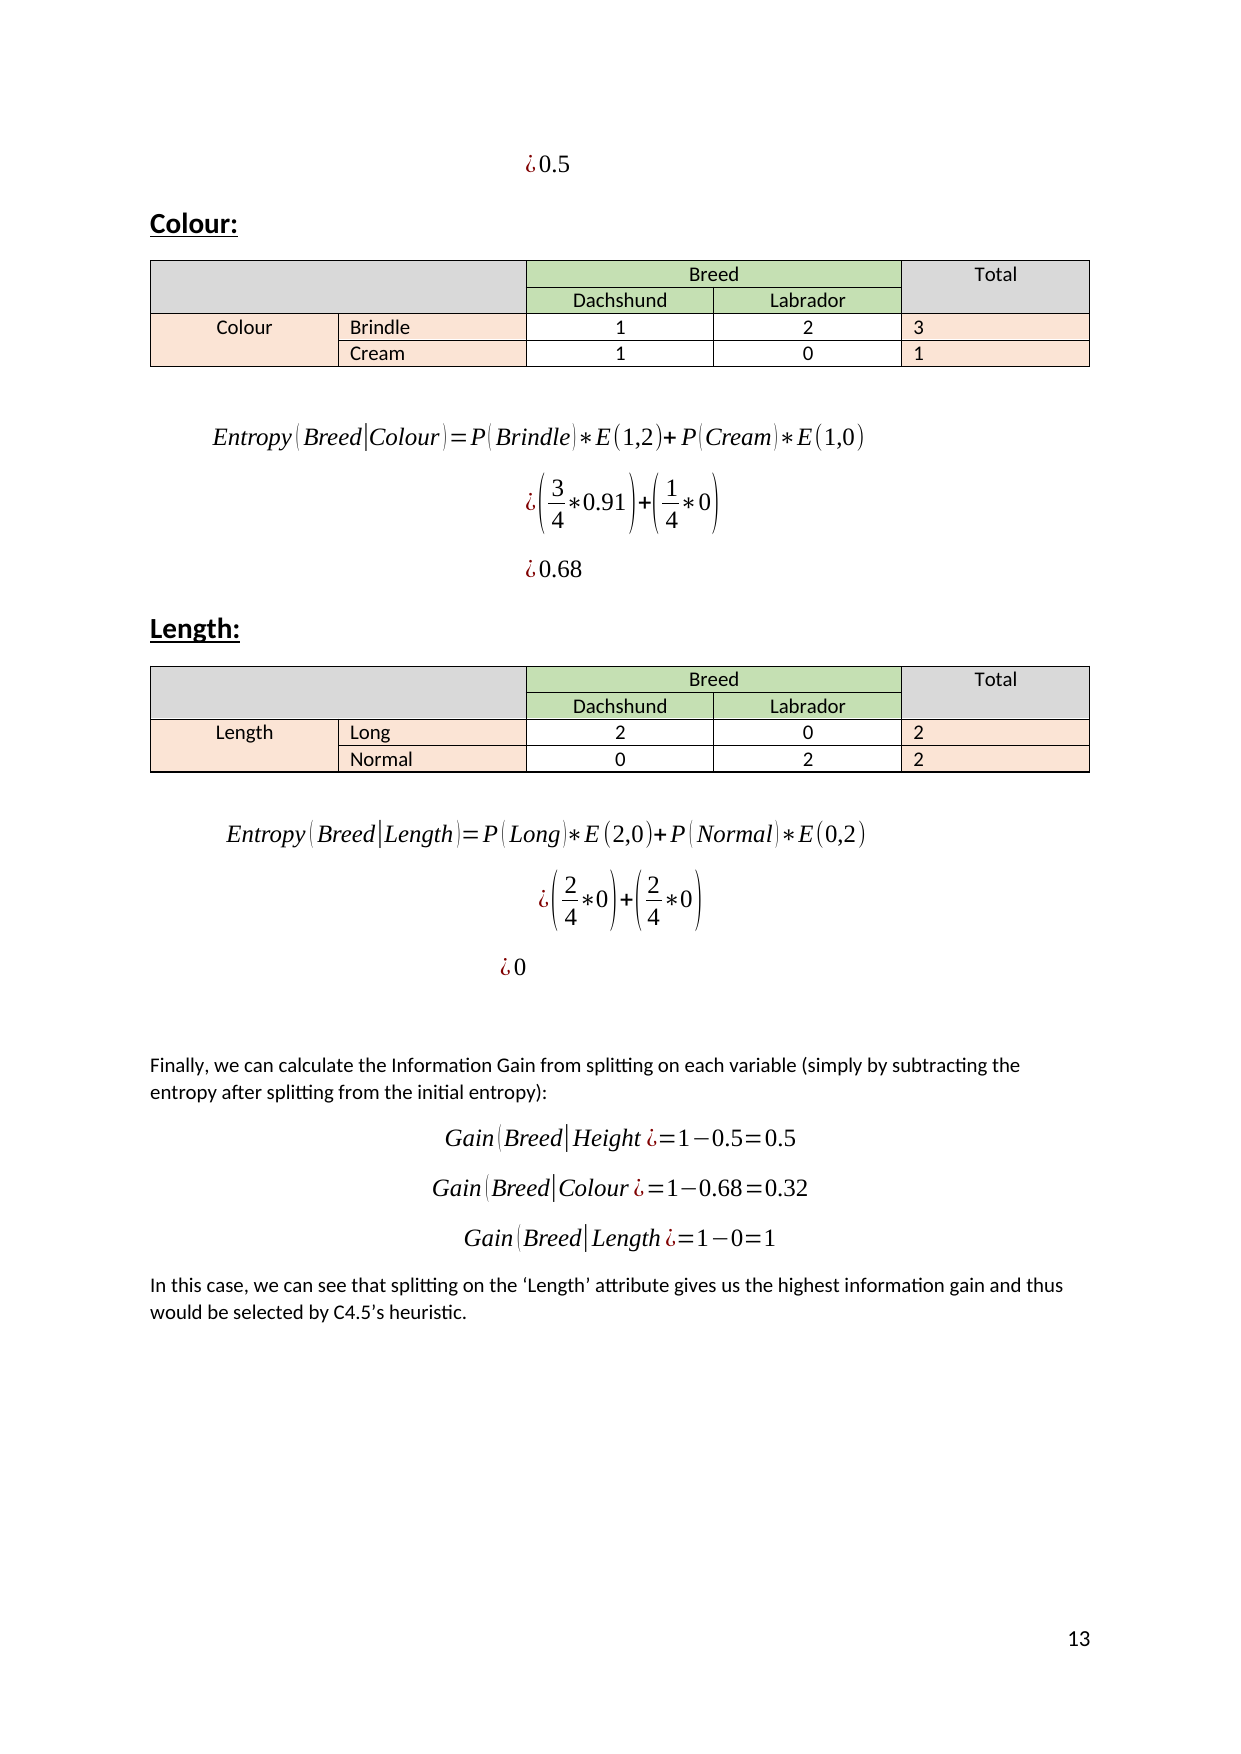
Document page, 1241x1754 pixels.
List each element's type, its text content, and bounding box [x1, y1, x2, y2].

table_cell Dachshund [527, 693, 713, 718]
table_cell 2 [902, 720, 1089, 745]
table_cell Long [339, 720, 526, 745]
table_cell Labrador [714, 288, 901, 313]
text Finally, we can calculate the Information Gain from splitting on each variable (simply by subtracting the entropy after splitting from the initial entropy): [150, 1052, 1090, 1105]
table_cell Dachshund [527, 288, 713, 313]
table_header Total [902, 667, 1089, 718]
table_header Total [902, 261, 1089, 313]
text Colour: [150, 205, 1090, 241]
table_cell Labrador [714, 693, 901, 718]
table_header [151, 261, 526, 313]
table_cell 2 [714, 746, 901, 771]
table_cell Brindle [339, 314, 526, 339]
table_cell Colour [151, 314, 338, 366]
text In this case, we can see that splitting on the ‘Length’ attribute gives us the highest information gain and thus would be selected by C4.5’s heuristic. [150, 1272, 1090, 1325]
table_header Breed [527, 261, 901, 287]
table_cell Normal [339, 746, 526, 771]
table_cell 1 [527, 314, 713, 339]
text Length: [150, 611, 1090, 646]
table_cell Cream [339, 341, 526, 366]
table_cell 0 [714, 720, 901, 745]
table_cell 1 [527, 341, 713, 366]
table_cell 2 [902, 746, 1089, 771]
table_header [151, 667, 526, 718]
table_cell 0 [714, 341, 901, 366]
table_cell 0 [527, 746, 713, 771]
table_header Breed [527, 667, 901, 692]
table_cell Length [151, 720, 338, 771]
table_cell 3 [902, 314, 1089, 339]
table_cell 2 [714, 314, 901, 339]
table_cell 2 [527, 720, 713, 745]
table_cell 1 [902, 341, 1089, 366]
